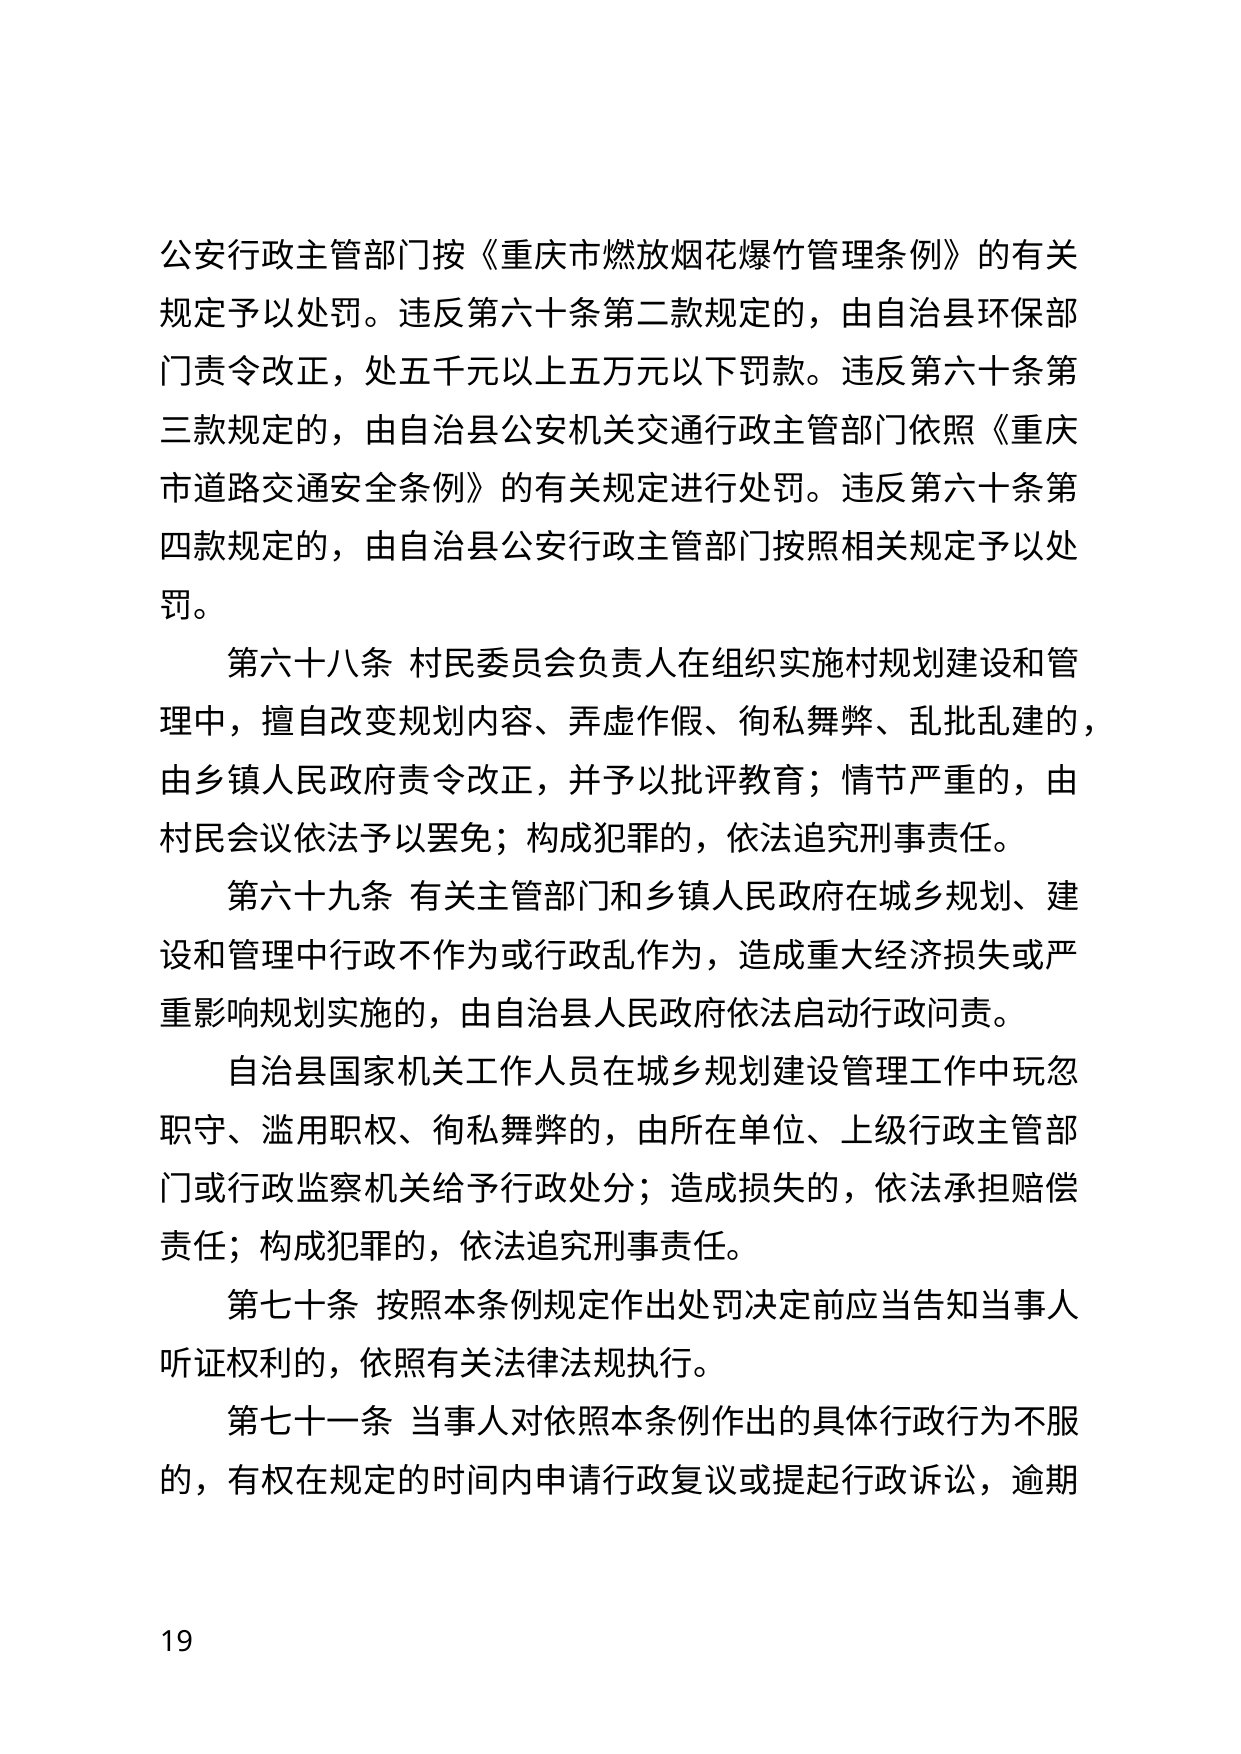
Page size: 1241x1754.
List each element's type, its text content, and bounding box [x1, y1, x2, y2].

text 第六十八条 村民委员会负责人在组织实施村规划建设和管理中，擅自改变规划内容、弄虚作假、徇私舞弊、乱批乱建的，由乡镇人民政府责令改正，并予以批评教育；情节严重的，由村民会议依法予以罢免；构成犯罪的，依法追究刑事责任。 [159, 629, 1081, 862]
text 第六十九条 有关主管部门和乡镇人民政府在城乡规划、建设和管理中行政不作为或行政乱作为，造成重大经济损失或严重影响规划实施的，由自治县人民政府依法启动行政问责。 [159, 862, 1081, 1037]
text 第七十条 按照本条例规定作出处罚决定前应当告知当事人听证权利的，依照有关法律法规执行。 [159, 1270, 1081, 1387]
text 自治县国家机关工作人员在城乡规划建设管理工作中玩忽职守、滥用职权、徇私舞弊的，由所在单位、上级行政主管部门或行政监察机关给予行政处分；造成损失的，依法承担赔偿责任；构成犯罪的，依法追究刑事责任。 [159, 1037, 1081, 1270]
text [159, 220, 1081, 629]
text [159, 1387, 1081, 1504]
